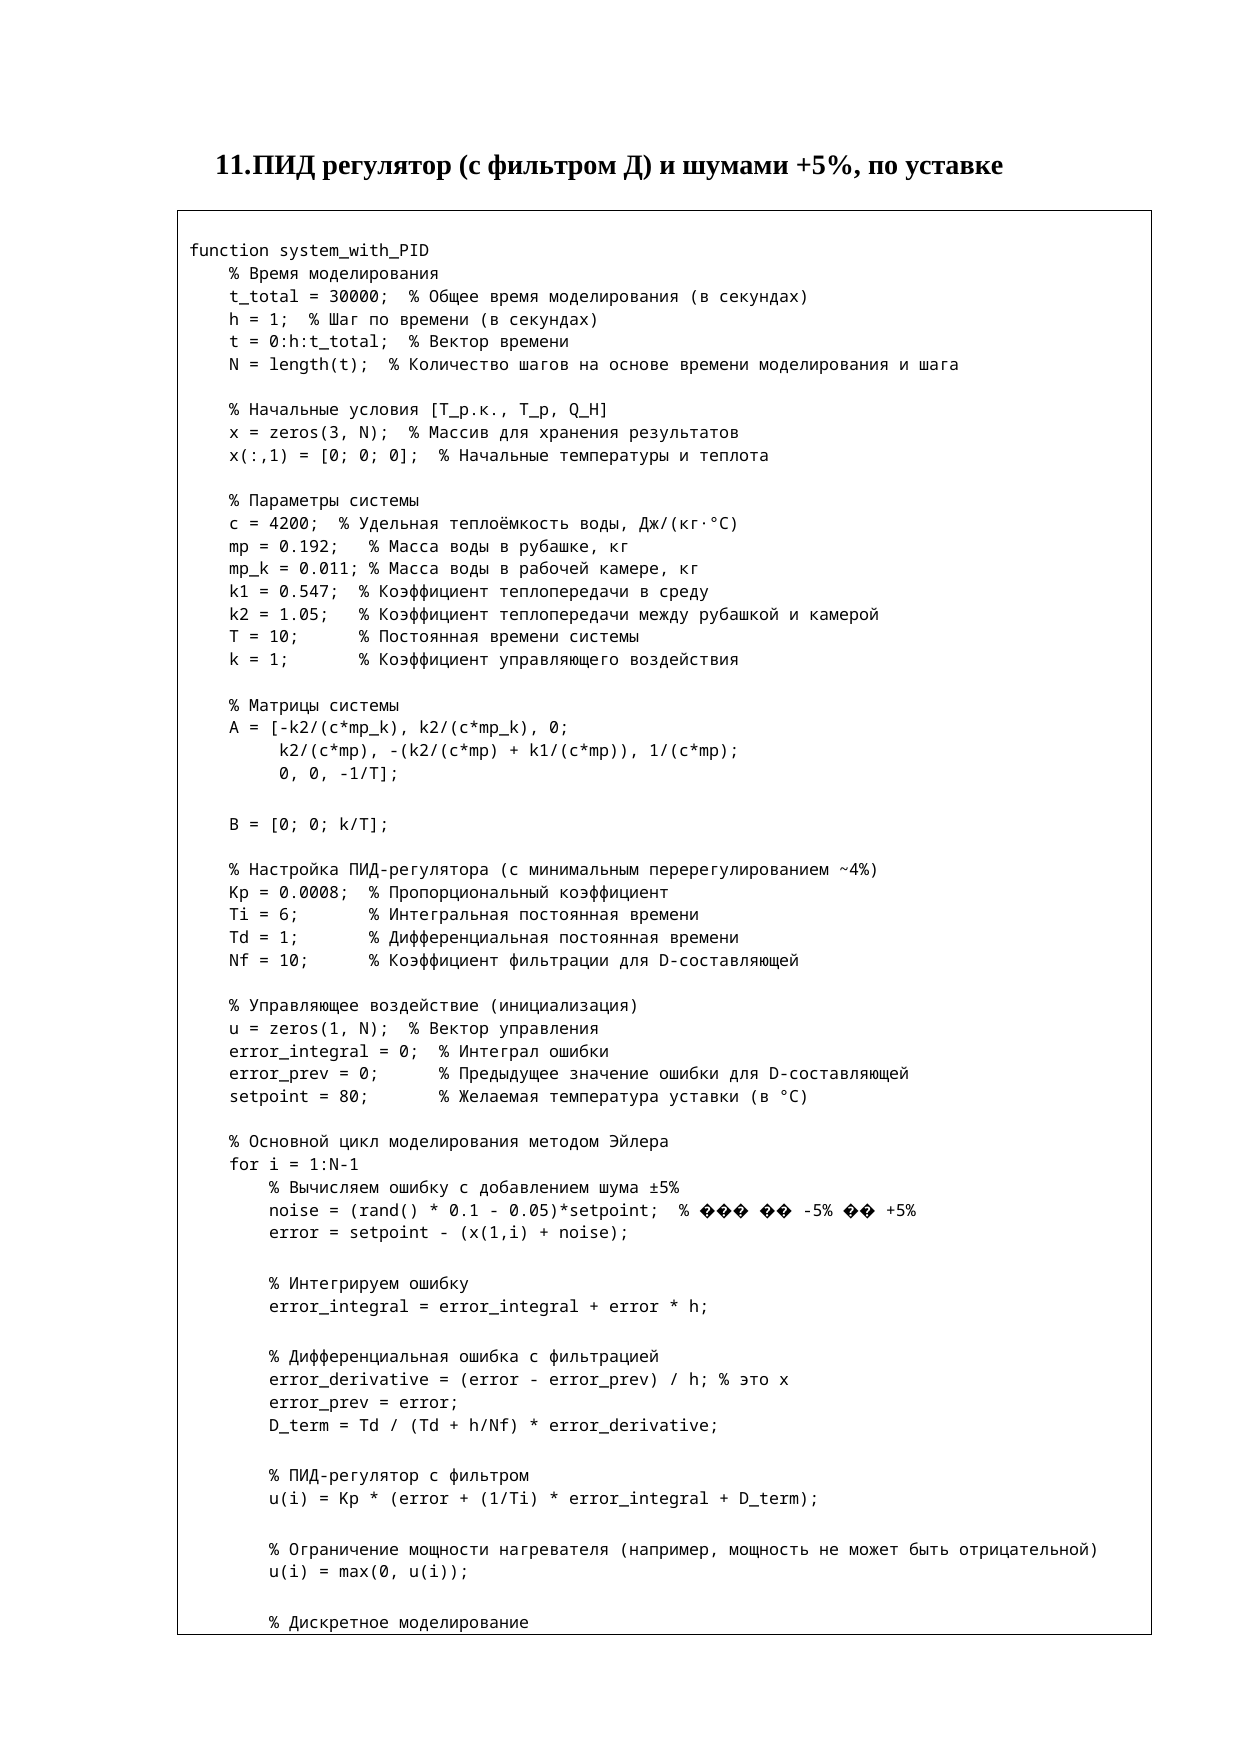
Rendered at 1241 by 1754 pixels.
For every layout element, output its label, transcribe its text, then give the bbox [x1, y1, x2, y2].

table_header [178, 211, 1151, 1633]
subtitle ПИД регулятор (с фильтром Д) и шумами +5%, по уставке [215, 147, 1152, 181]
